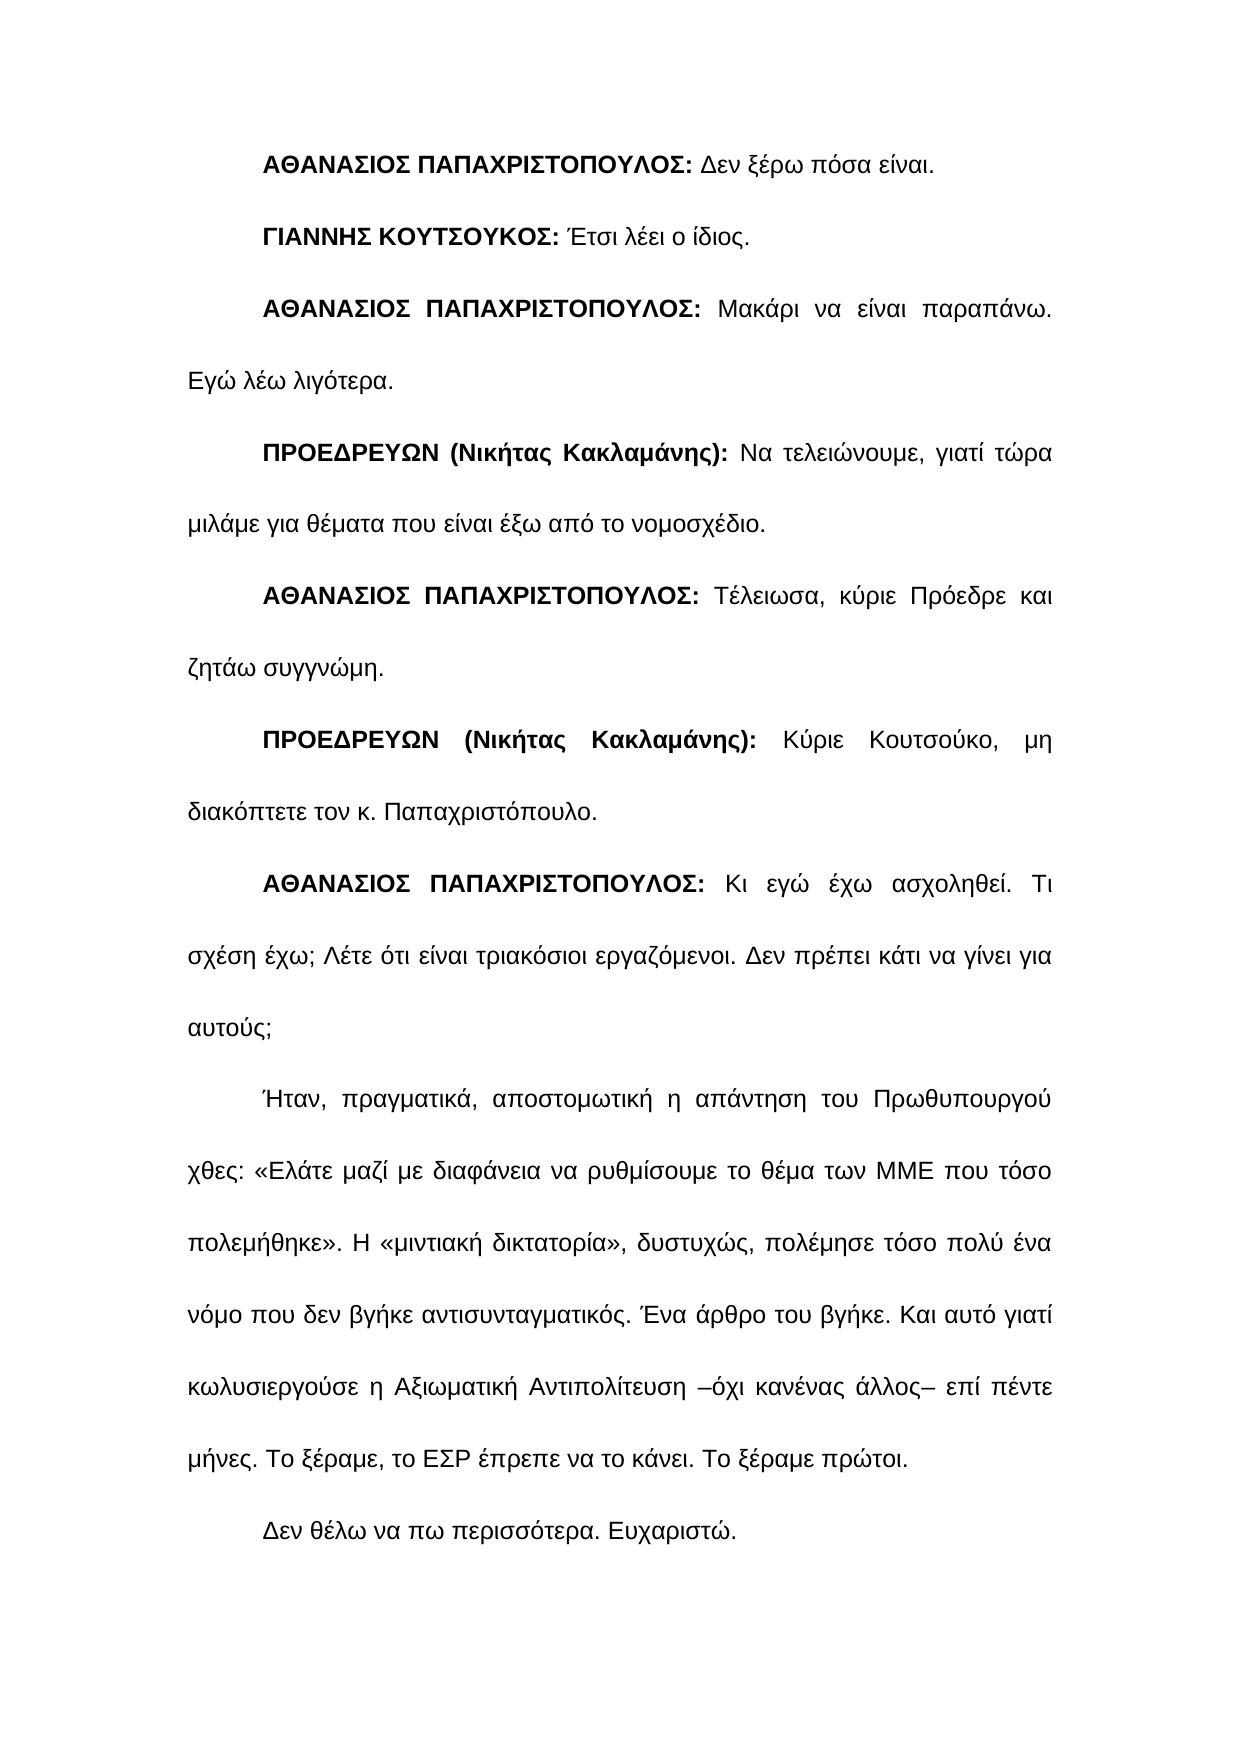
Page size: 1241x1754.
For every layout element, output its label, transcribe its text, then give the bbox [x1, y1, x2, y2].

text ΓΙΑΝΝΗΣ ΚΟΥΤΣΟΥΚΟΣ: Έτσι λέει ο ίδιος. [187, 222, 1053, 251]
text Ήταν, πραγματικά, αποστομωτική η απάντηση του Πρωθυπουργού χθες: «Ελάτε μαζί με διαφάνεια να ρυθμίσουμε το θέμα των ΜΜΕ που τόσο πολεμήθηκε». Η «μιντιακή δικτατορία», δυστυχώς, πολέμησε τόσο πολύ ένα νόμο που δεν βγήκε αντισυνταγματικός. Ένα άρθρο του βγήκε. Και αυτό γιατί κωλυσιεργούσε η Αξιωματική Αντιπολίτευση –όχι κανένας άλλος– επί πέντε μήνες. Το ξέραμε, το ΕΣΡ έπρεπε να το κάνει. Το ξέραμε πρώτοι. [187, 1084, 1053, 1472]
text Δεν θέλω να πω περισσότερα. Ευχαριστώ. [187, 1516, 1053, 1544]
text ΑΘΑΝΑΣΙΟΣ ΠΑΠΑΧΡΙΣΤΟΠΟΥΛΟΣ: Τέλειωσα, κύριε Πρόεδρε και ζητάω συγγνώμη. [187, 581, 1053, 682]
text ΠΡΟΕΔΡΕΥΩΝ (Νικήτας Κακλαμάνης): Να τελειώνουμε, γιατί τώρα μιλάμε για θέματα που είναι έξω από το νομοσχέδιο. [187, 437, 1053, 538]
text ΑΘΑΝΑΣΙΟΣ ΠΑΠΑΧΡΙΣΤΟΠΟΥΛΟΣ: Κι εγώ έχω ασχοληθεί. Τι σχέση έχω; Λέτε ότι είναι τριακόσιοι εργαζόμενοι. Δεν πρέπει κάτι να γίνει για αυτούς; [187, 869, 1053, 1041]
text ΠΡΟΕΔΡΕΥΩΝ (Νικήτας Κακλαμάνης): Κύριε Κουτσούκο, μη διακόπτετε τον κ. Παπαχριστόπουλο. [187, 725, 1053, 826]
text ΑΘΑΝΑΣΙΟΣ ΠΑΠΑΧΡΙΣΤΟΠΟΥΛΟΣ: Δεν ξέρω πόσα είναι. [187, 150, 1053, 179]
text ΑΘΑΝΑΣΙΟΣ ΠΑΠΑΧΡΙΣΤΟΠΟΥΛΟΣ: Μακάρι να είναι παραπάνω. Εγώ λέω λιγότερα. [187, 294, 1053, 394]
